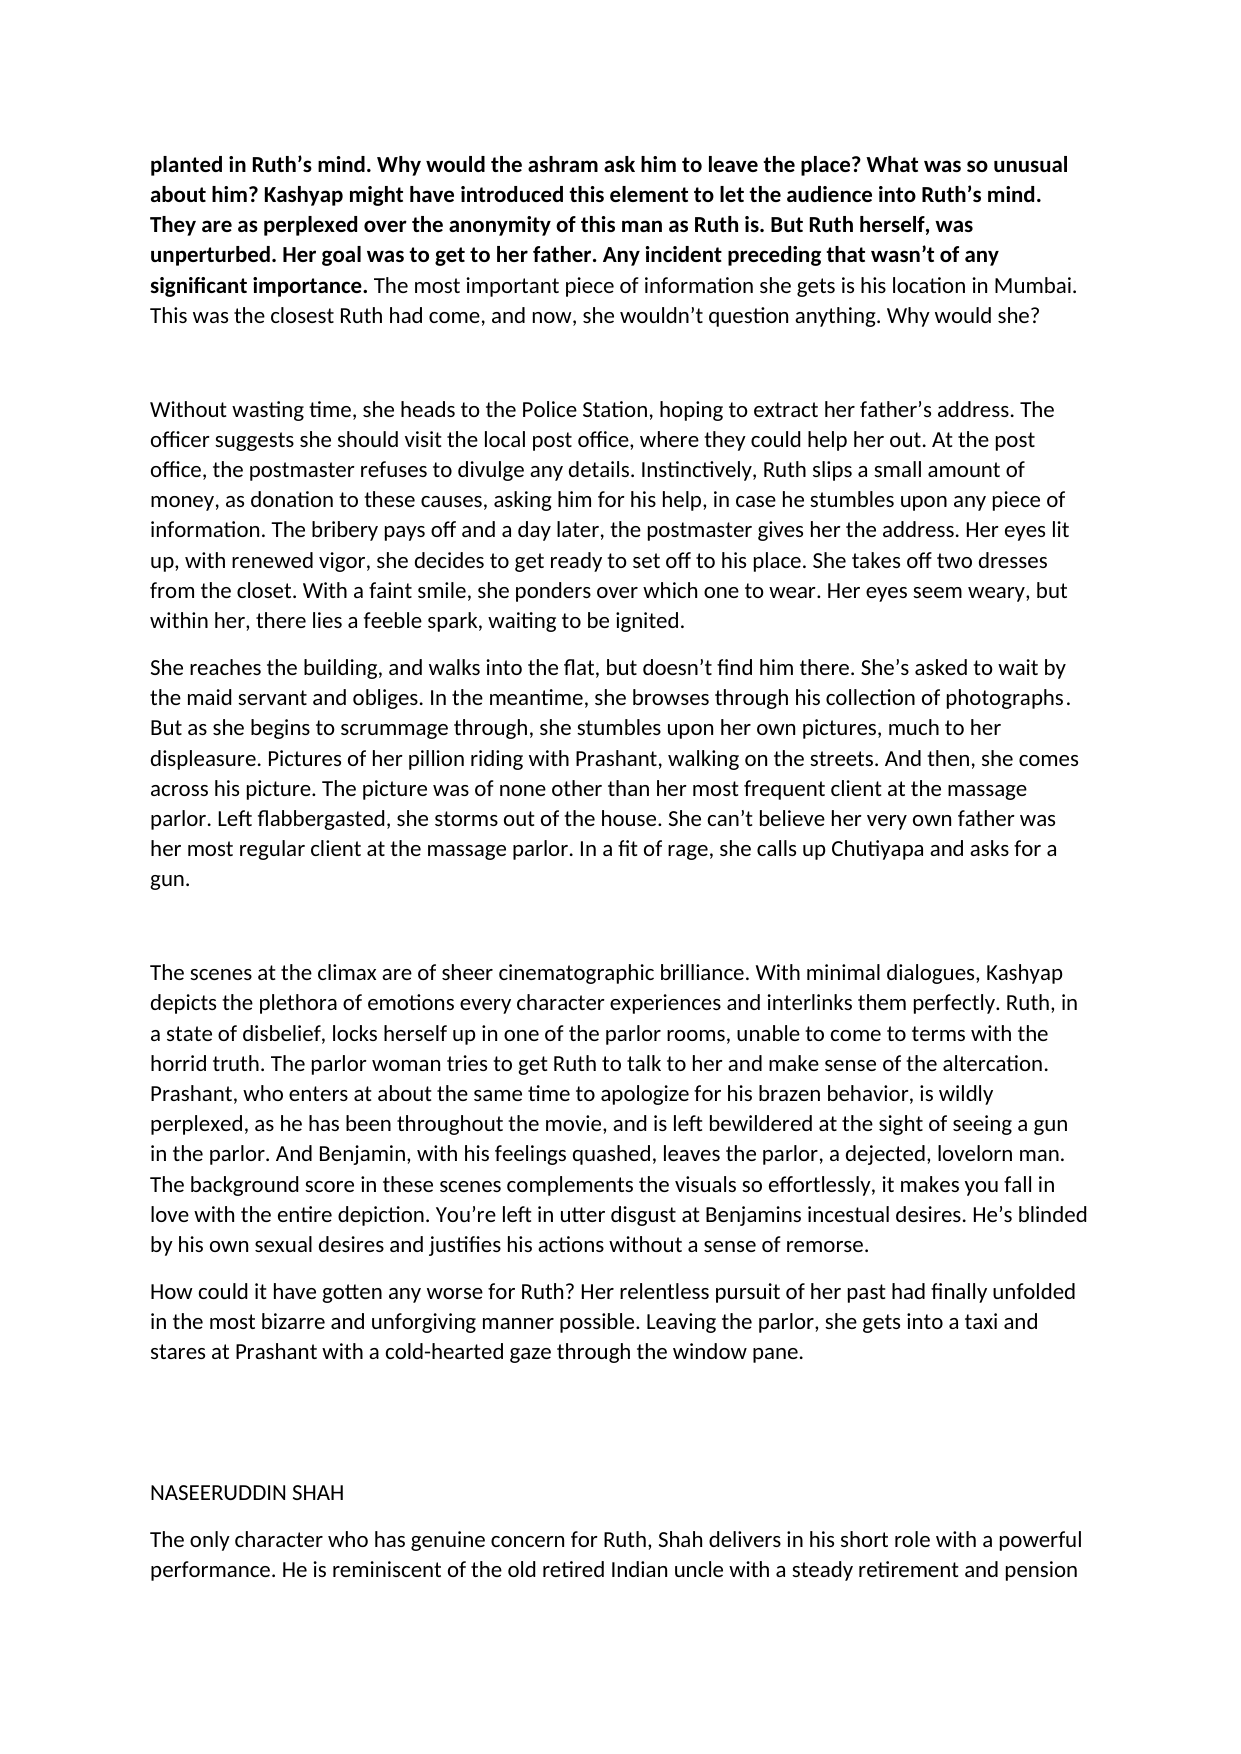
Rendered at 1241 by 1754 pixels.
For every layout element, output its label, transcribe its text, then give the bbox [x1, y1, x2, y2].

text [150, 150, 1090, 329]
text NASEERUDDIN SHAH [150, 1478, 1090, 1506]
text Without wasting time, she heads to the Police Station, hoping to extract her father’s address. The officer suggests she should visit the local post office, where they could help her out. At the post office, the postmaster refuses to divulge any details. Instinctively, Ruth slips a small amount of money, as donation to these causes, asking him for his help, in case he stumbles upon any piece of information. The bribery pays off and a day later, the postmaster gives her the address. Her eyes lit up, with renewed vigor, she decides to get ready to set off to his place. She takes off two dresses from the closet. With a faint smile, she ponders over which one to wear. Her eyes seem weary, but within her, there lies a feeble spark, waiting to be ignited. [150, 395, 1090, 634]
text How could it have gotten any worse for Ruth? Her relentless pursuit of her past had finally unfolded in the most bizarre and unforgiving manner possible. Leaving the parlor, she gets into a taxi and stares at Prashant with a cold-hearted gaze through the window pane. [150, 1277, 1090, 1366]
text She reaches the building, and walks into the flat, but doesn’t find him there. She’s asked to wait by the maid servant and obliges. In the meantime, she browses through his collection of photographs. But as she begins to scrummage through, she stumbles upon her own pictures, much to her displeasure. Pictures of her pillion riding with Prashant, walking on the streets. And then, she comes across his picture. The picture was of none other than her most frequent client at the massage parlor. Left flabbergasted, she storms out of the house. She can’t believe her very own father was her most regular client at the massage parlor. In a fit of rage, she calls up Chutiyapa and asks for a gun. [150, 653, 1090, 893]
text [150, 1525, 1090, 1583]
text The scenes at the climax are of sheer cinematographic brilliance. With minimal dialogues, Kashyap depicts the plethora of emotions every character experiences and interlinks them perfectly. Ruth, in a state of disbelief, locks herself up in one of the parlor rooms, unable to come to terms with the horrid truth. The parlor woman tries to get Ruth to talk to her and make sense of the altercation. Prashant, who enters at about the same time to apologize for his brazen behavior, is wildly perplexed, as he has been throughout the movie, and is left bewildered at the sight of seeing a gun in the parlor. And Benjamin, with his feelings quashed, leaves the parlor, a dejected, lovelorn man. The background score in these scenes complements the visuals so effortlessly, it makes you fall in love with the entire depiction. You’re left in utter disgust at Benjamins incestual desires. He’s blinded by his own sexual desires and justifies his actions without a sense of remorse. [150, 958, 1090, 1258]
